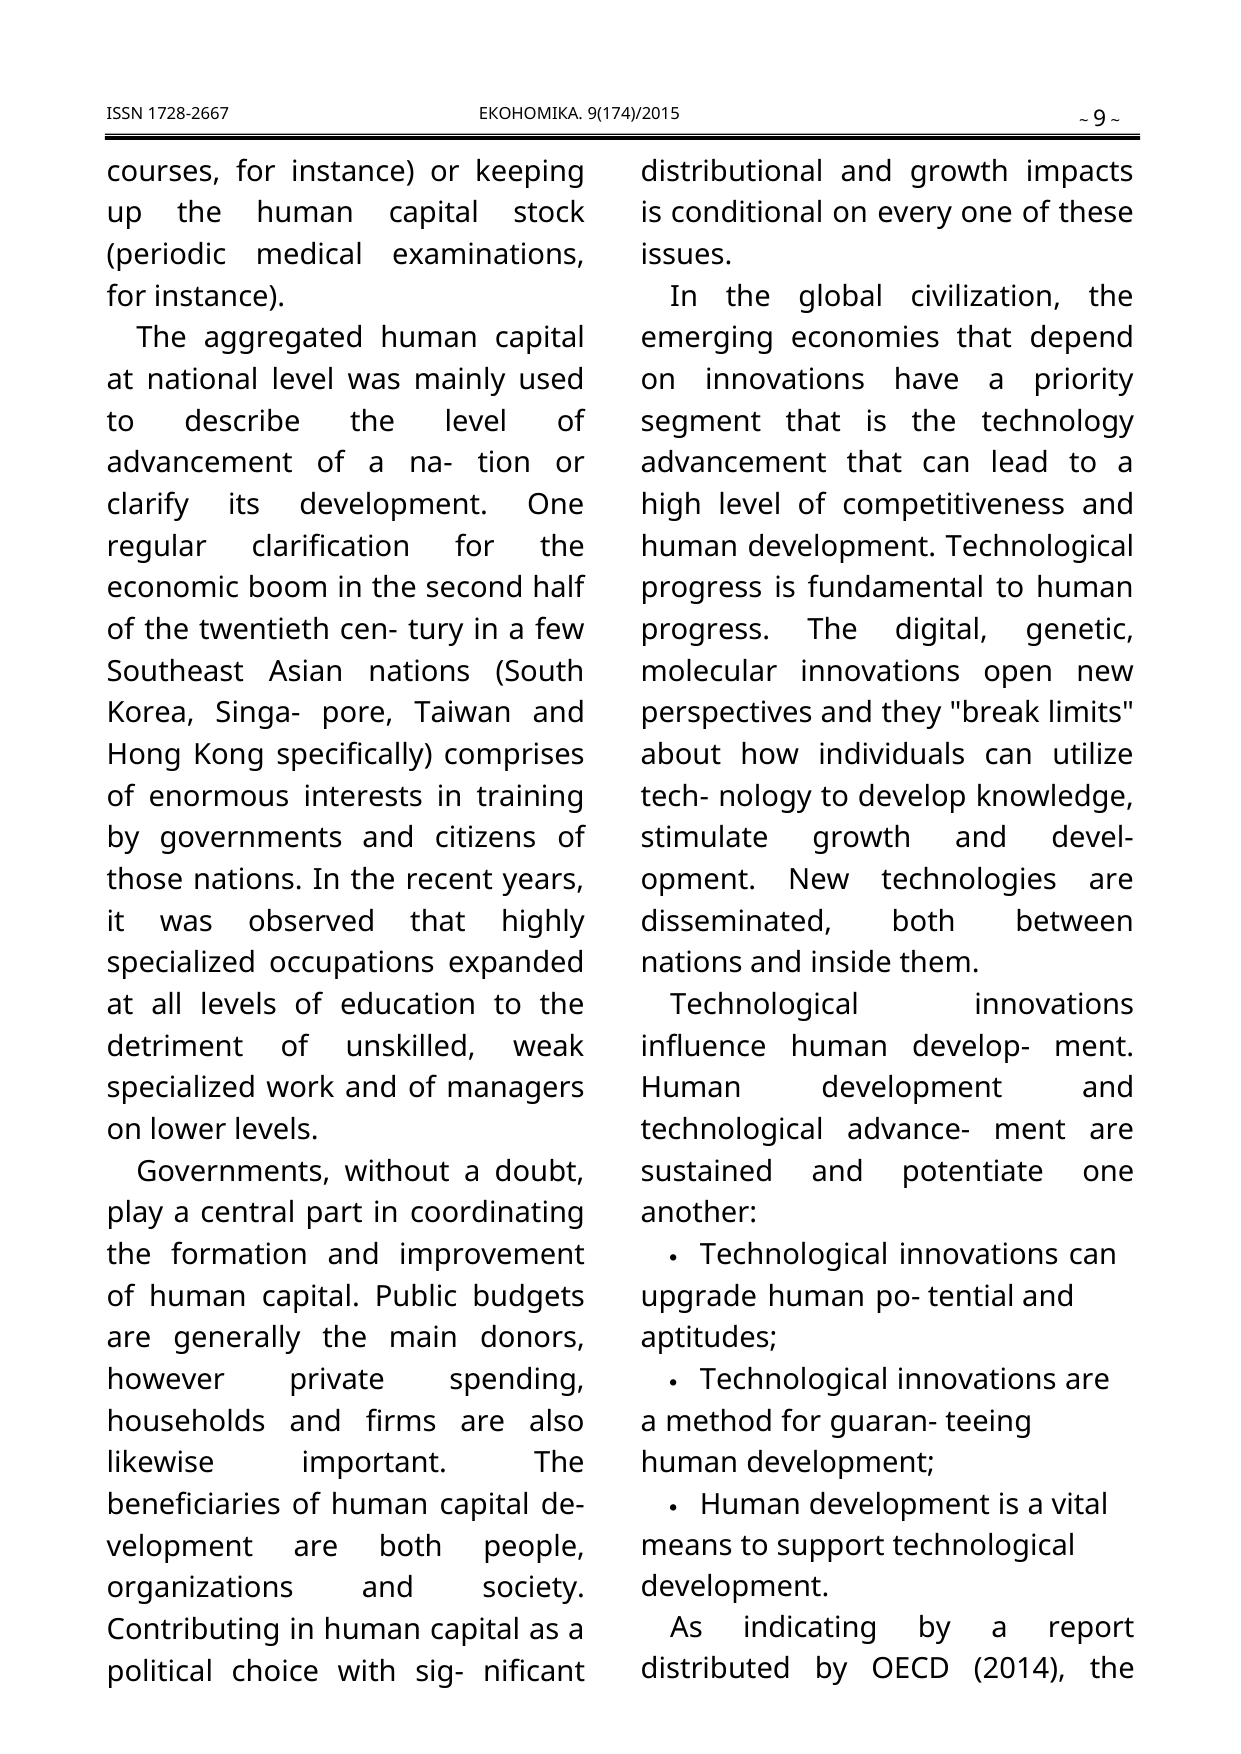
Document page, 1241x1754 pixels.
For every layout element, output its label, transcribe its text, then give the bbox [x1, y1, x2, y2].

list Human development is a vital means to support technological development. [640, 1483, 1134, 1605]
text In the global civilization, the emerging economies that depend on innovations have a priority segment that is the technology advancement that can lead to a high level of competitiveness and human development. Technological progress is fundamental to human progress. The digital, genetic, molecular innovations open new perspectives and they "break limits" about how individuals can utilize tech- nology to develop knowledge, stimulate growth and devel- opment. New technologies are disseminated, both between nations and inside them. [640, 275, 1134, 981]
list Technological innovations are a method for guaran- teeing human development; [640, 1358, 1134, 1481]
list Technological innovations can upgrade human po- tential and aptitudes; [640, 1233, 1134, 1356]
text Technological innovations influence human develop- ment. Human development and technological advance- ment are sustained and potentiate one another: [640, 983, 1134, 1231]
text courses, for instance) or keeping up the human capital stock (periodic medical examinations, for instance). [106, 150, 585, 315]
text Governments, without a doubt, play a central part in coordinating the formation and improvement of human capital. Public budgets are generally the main donors, however private spending, households and firms are also likewise important. The beneficiaries of human capital de- velopment are both people, organizations and society. Contributing in human capital as a political choice with sig- nificant distributional and growth impacts is conditional on every one of these issues. [640, 150, 1134, 273]
text The aggregated human capital at national level was mainly used to describe the level of advancement of a na- tion or clarify its development. One regular clarification for the economic boom in the second half of the twentieth cen- tury in a few Southeast Asian nations (South Korea, Singa- pore, Taiwan and Hong Kong specifically) comprises of enormous interests in training by governments and citizens of those nations. In the recent years, it was observed that highly specialized occupations expanded at all levels of education to the detriment of unskilled, weak specialized work and of managers on lower levels. [106, 317, 585, 1148]
text Governments, without a doubt, play a central part in coordinating the formation and improvement of human capital. Public budgets are generally the main donors, however private spending, households and firms are also likewise important. The beneficiaries of human capital de- velopment are both people, organizations and society. Contributing in human capital as a political choice with sig- nificant distributional and growth impacts is conditional on every one of these issues. [106, 1150, 585, 1690]
